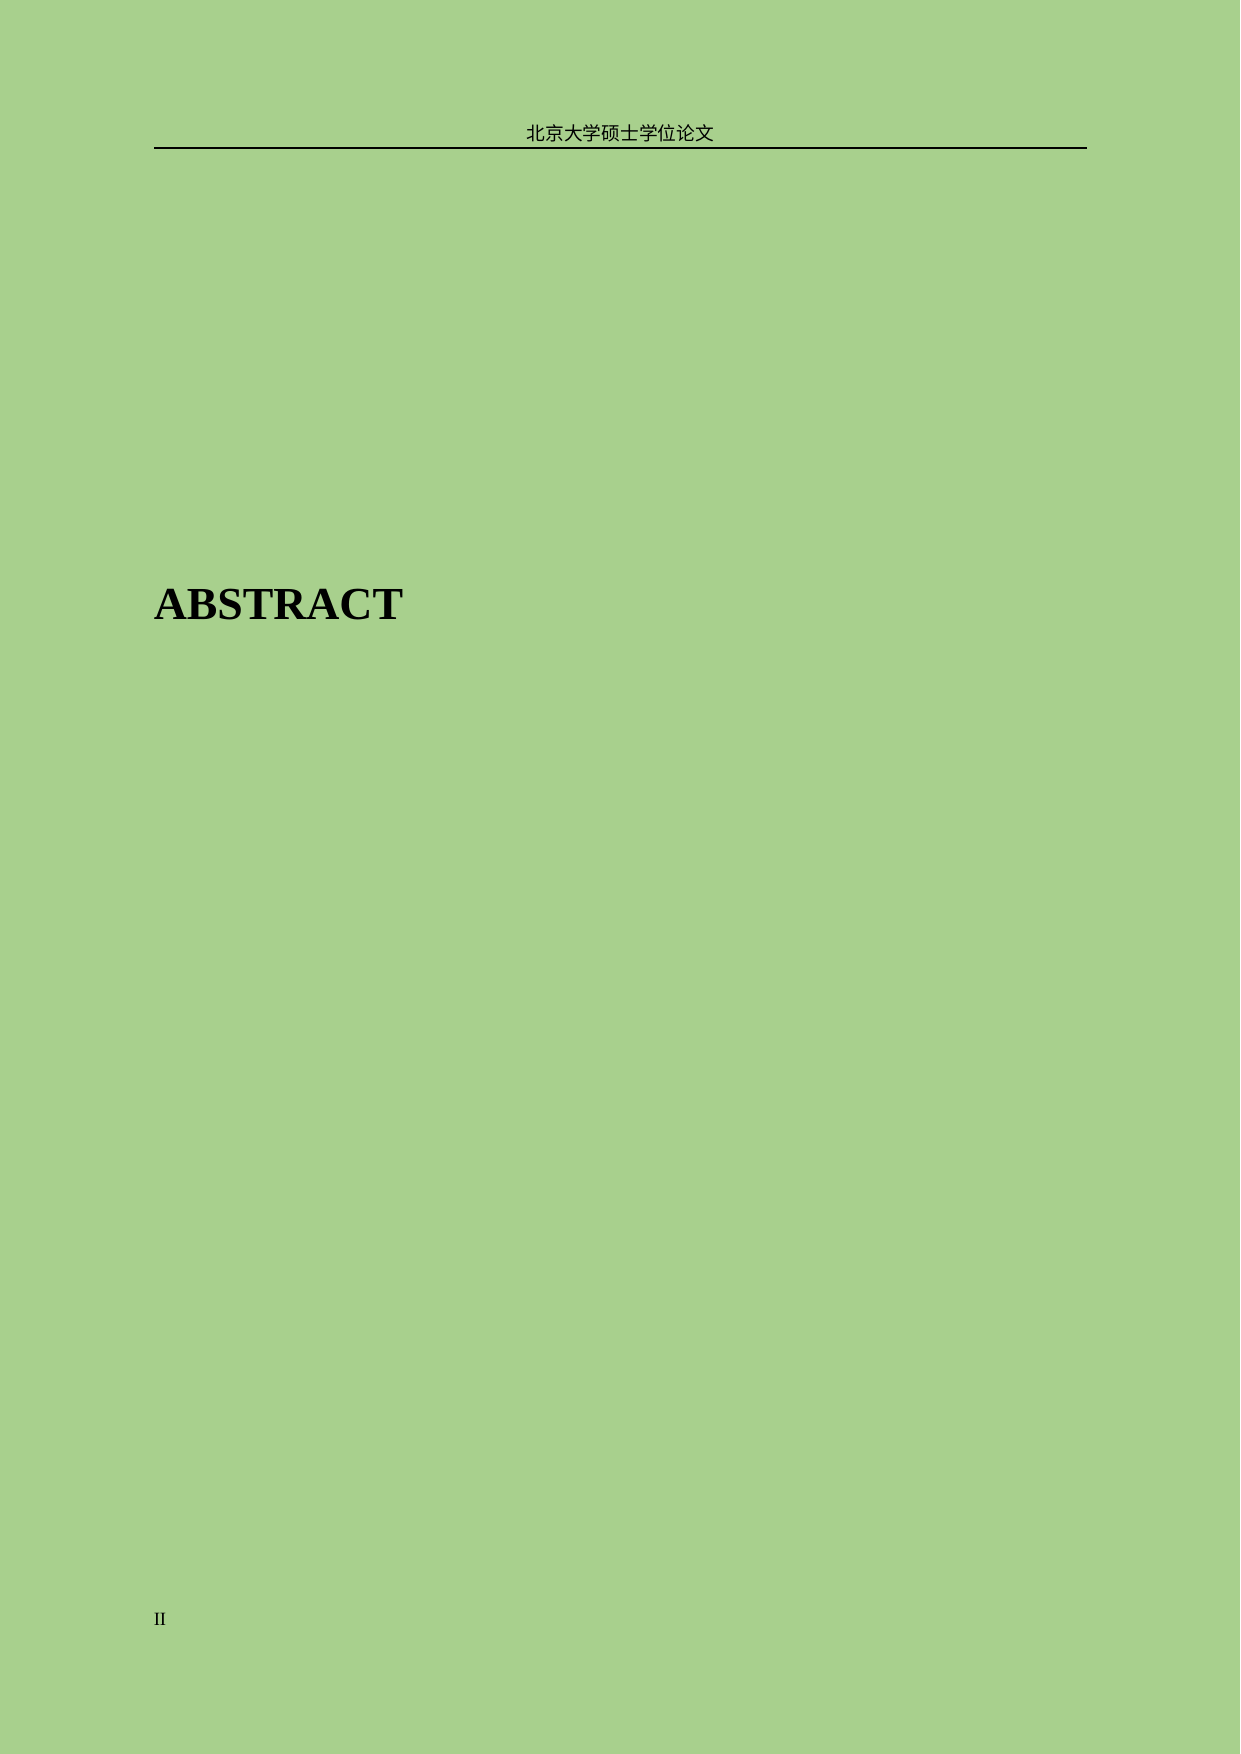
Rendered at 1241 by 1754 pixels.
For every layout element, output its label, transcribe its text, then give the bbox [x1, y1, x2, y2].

subtitle ABSTRACT [153, 570, 1087, 635]
